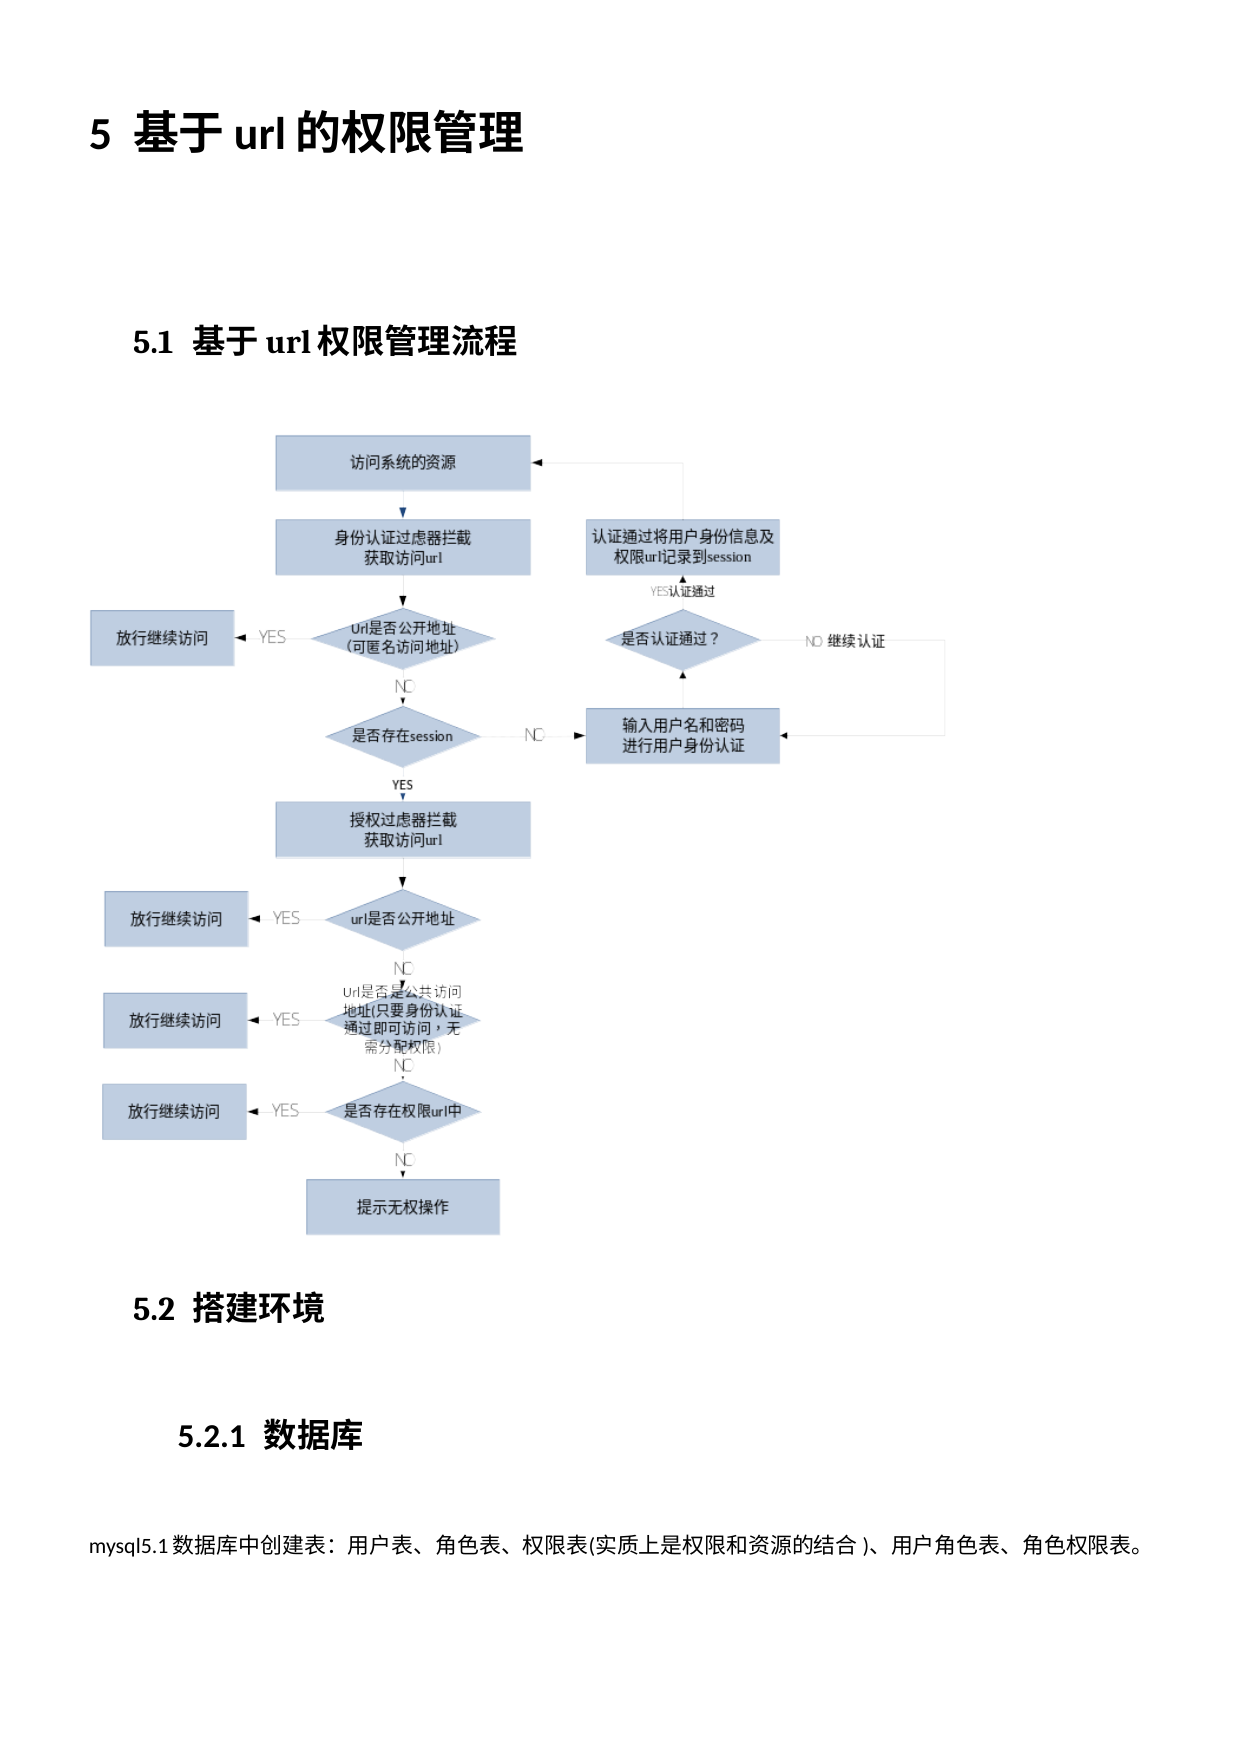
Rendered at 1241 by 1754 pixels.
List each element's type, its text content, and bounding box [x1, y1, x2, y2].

text mysql5.1数据库中创建表：用户表、角色表、权限表(实质上是权限和资源的结合 )、用户角色表、角色权限表。 [89, 1527, 1167, 1560]
subtitle 基于url权限管理流程 [133, 306, 1167, 371]
subtitle 搭建环境 [133, 1273, 1167, 1338]
subtitle 数据库 [177, 1400, 1167, 1465]
subtitle 基于url的权限管理 [89, 81, 1167, 178]
